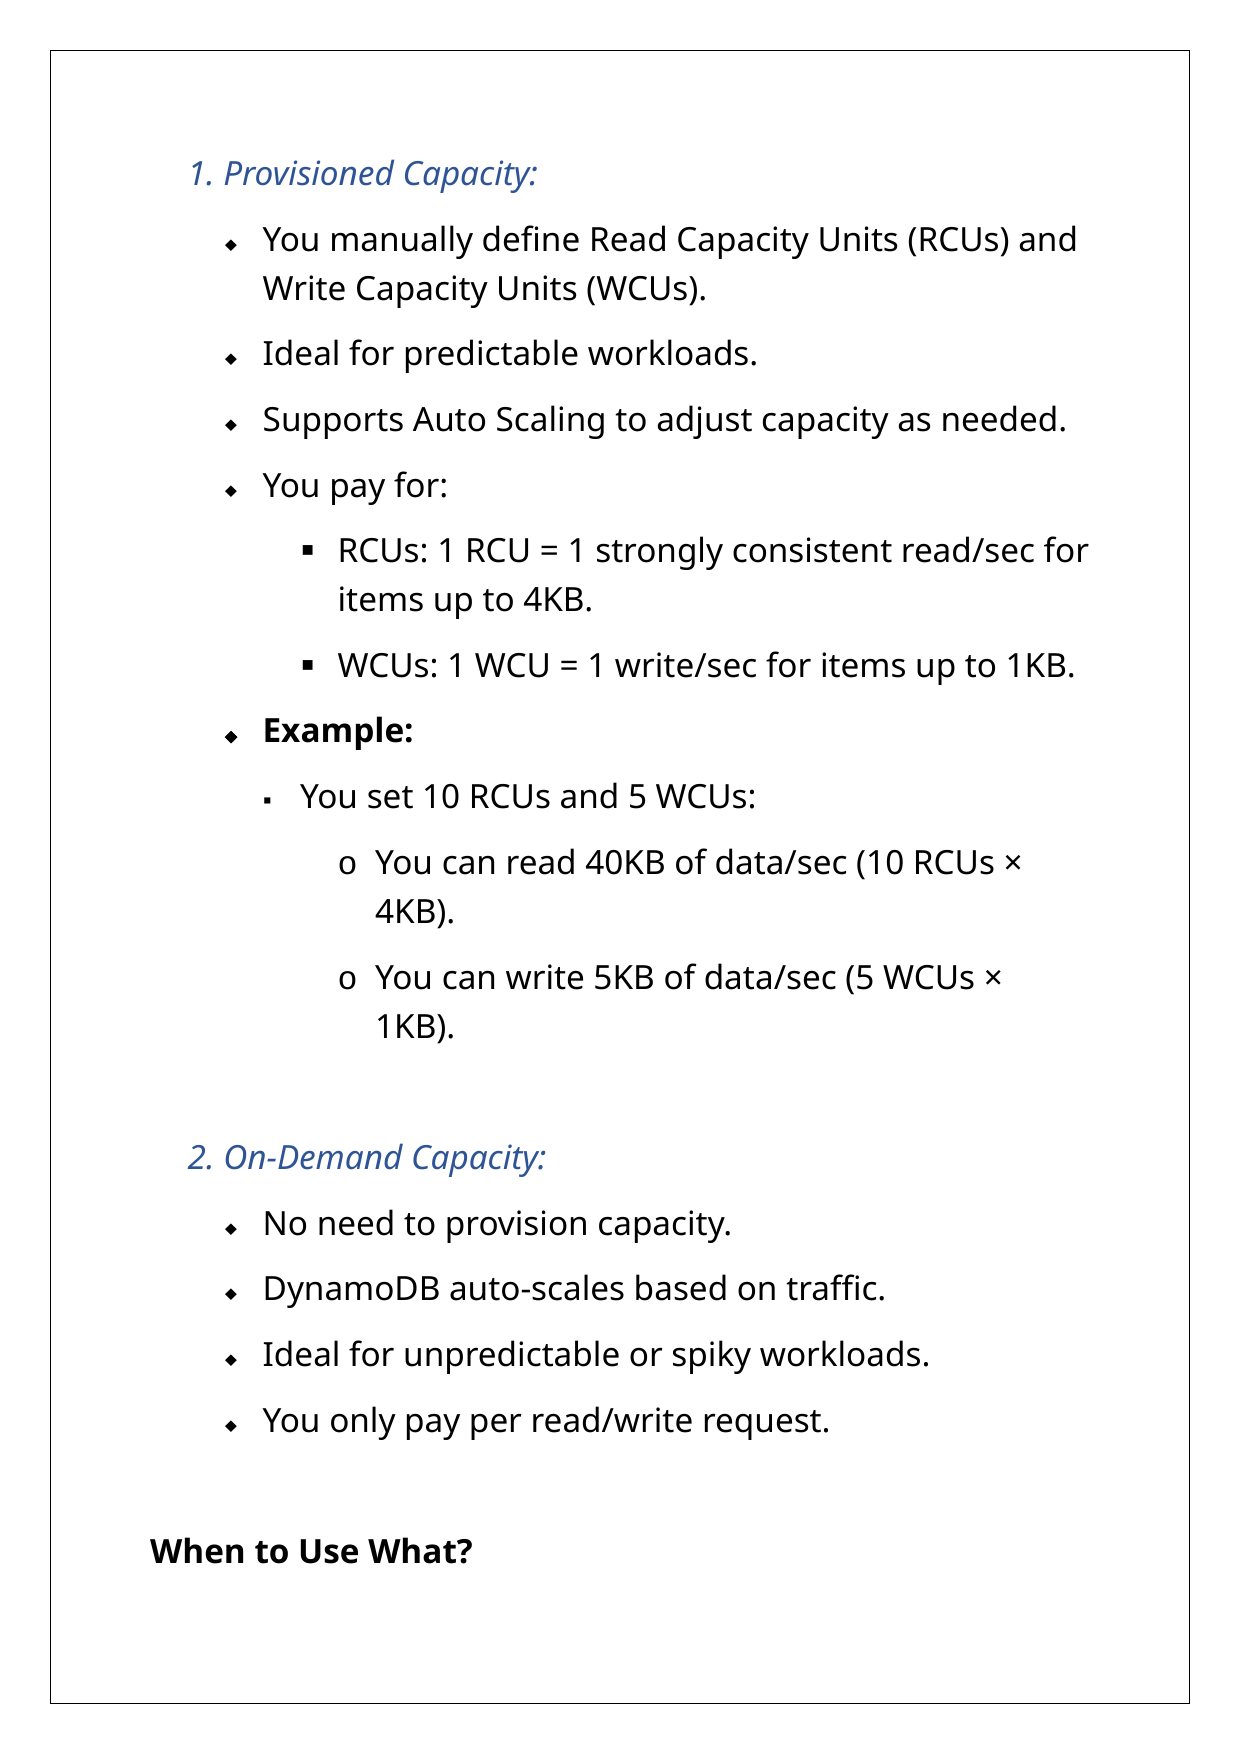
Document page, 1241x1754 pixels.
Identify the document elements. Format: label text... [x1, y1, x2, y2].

text 1. Provisioned Capacity: [187, 150, 1090, 195]
list WCUs: 1 WCU = 1 write/sec for items up to 1KB. [300, 642, 1090, 687]
list You can read 40KB of data/sec (10 RCUs × 4KB). [337, 838, 1090, 933]
list DynamoDB auto-scales based on traffic. [225, 1265, 1090, 1311]
list You can write 5KB of data/sec (5 WCUs × 1KB). [337, 953, 1090, 1048]
list Supports Auto Scaling to adjust capacity as needed. [225, 396, 1090, 441]
list You pay for: [225, 461, 1090, 507]
text 2. On-Demand Capacity: [187, 1134, 1090, 1179]
text When to Use What? [150, 1528, 1090, 1573]
list Ideal for predictable workloads. [225, 330, 1090, 376]
list Example: [225, 707, 1090, 753]
list RCUs: 1 RCU = 1 strongly consistent read/sec for items up to 4KB. [300, 527, 1090, 621]
list You set 10 RCUs and 5 WCUs: [262, 773, 1090, 818]
list Ideal for unpredictable or spiky workloads. [225, 1331, 1090, 1376]
list No need to provision capacity. [225, 1199, 1090, 1245]
list You only pay per read/write request. [225, 1396, 1090, 1442]
list You manually define Read Capacity Units (RCUs) and Write Capacity Units (WCUs). [225, 216, 1090, 310]
